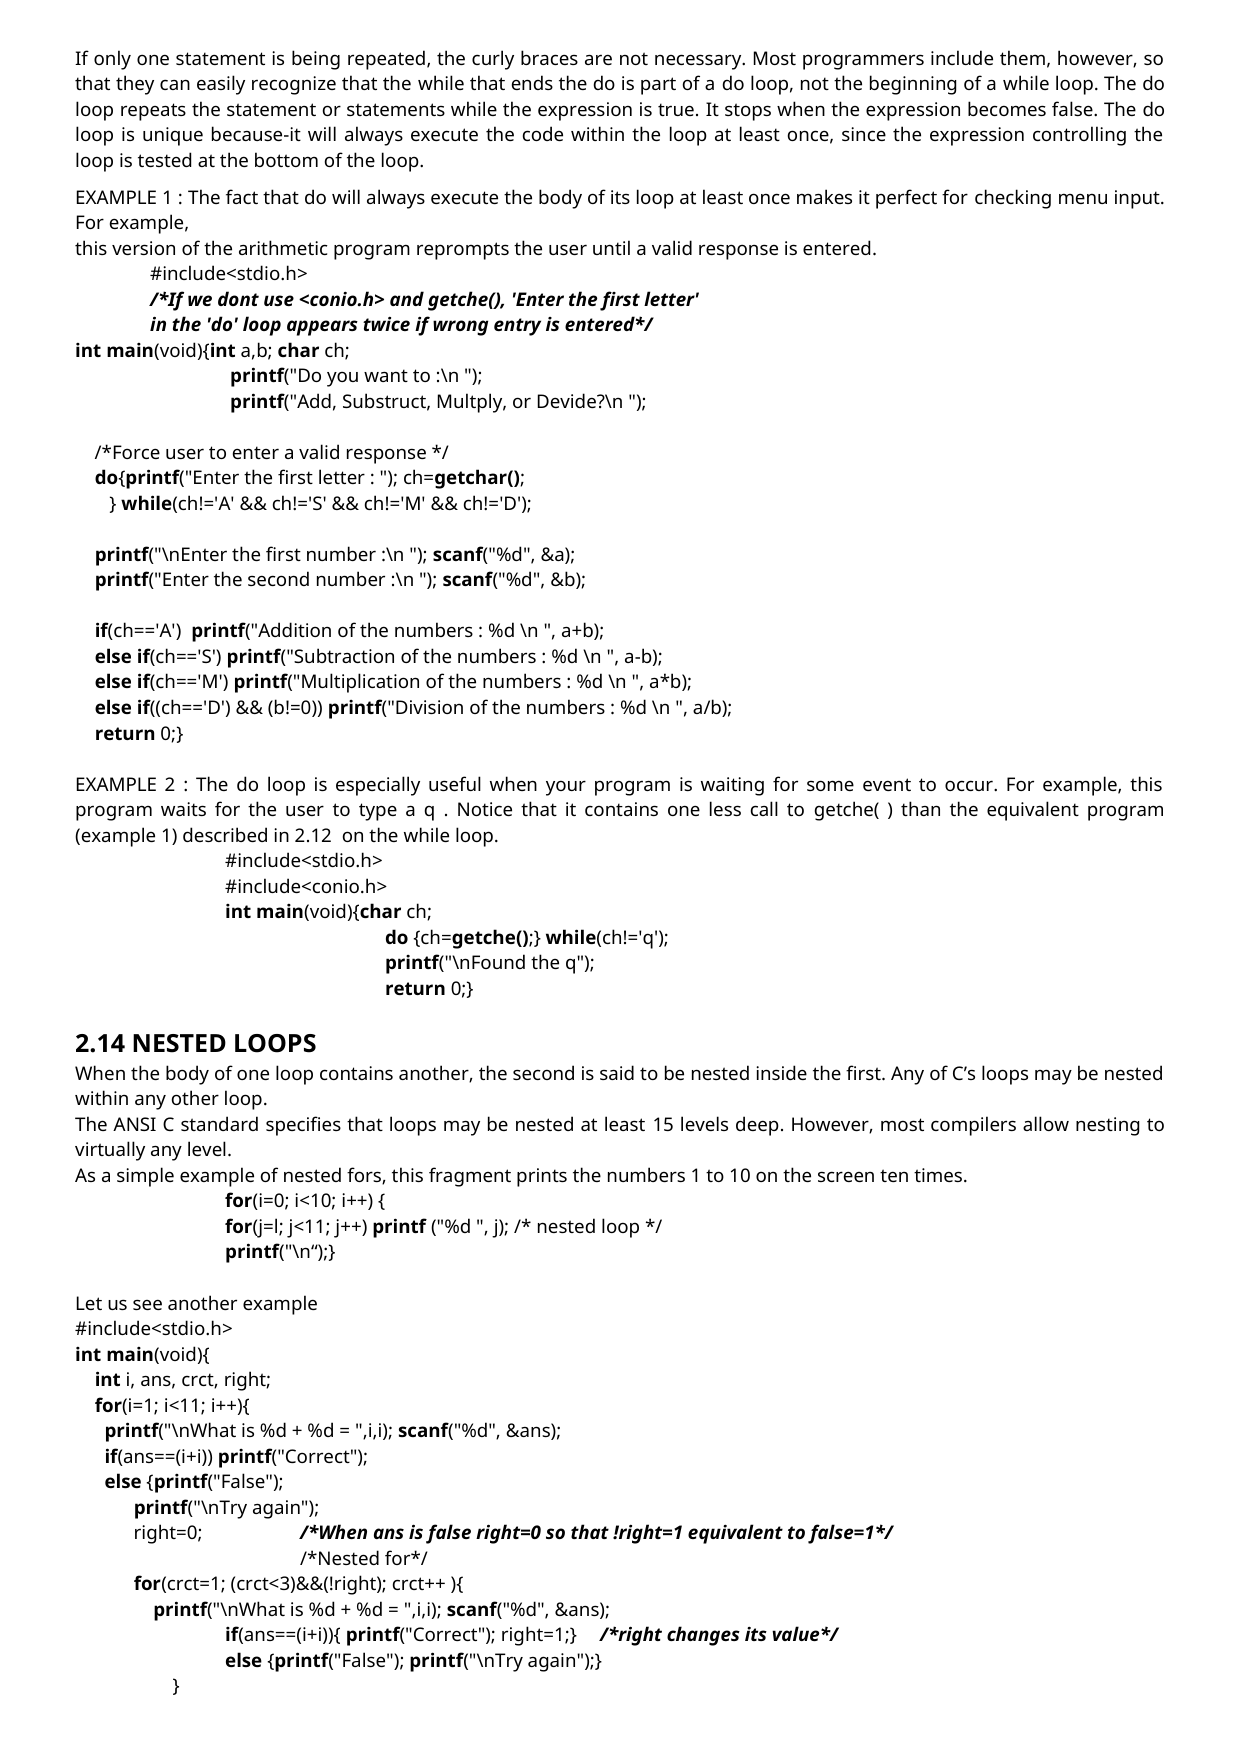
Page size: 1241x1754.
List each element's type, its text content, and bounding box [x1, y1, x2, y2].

text #include<conio.h> [225, 873, 1165, 898]
text return 0;} [225, 975, 1165, 1001]
text for(i=0; i<10; i++) { [225, 1188, 1165, 1213]
text /*Nested for*/ [225, 1545, 1165, 1571]
text 2.14 NESTED LOOPS [75, 1026, 1165, 1060]
text else if(ch=='S') printf("Subtraction of the numbers : %d \n ", a-b); [75, 643, 1165, 669]
text #include<stdio.h> [150, 261, 1165, 286]
text do{printf("Enter the first letter : "); ch=getchar(); [75, 465, 1165, 490]
text printf("\nFound the q"); [225, 949, 1165, 975]
text printf("\n“);} [225, 1239, 1165, 1264]
text for(crct=1; (crct<3)&&(!right); crct++ ){ [75, 1571, 1165, 1596]
text } [75, 1673, 1165, 1698]
text if(ch=='A') printf("Addition of the numbers : %d \n ", a+b); [75, 618, 1165, 643]
text When the body of one loop contains another, the second is said to be nested inside the first. Any of C’s loops may be nested within any other loop. [75, 1060, 1165, 1111]
text #include<stdio.h> [225, 847, 1165, 873]
text /*Force user to enter a valid response */ [75, 439, 1165, 465]
text else if(ch=='M') printf("Multiplication of the numbers : %d \n ", a*b); [75, 669, 1165, 694]
text printf("\nTry again"); [75, 1494, 1165, 1519]
text If only one statement is being repeated, the curly braces are not necessary. Most programmers include them, however, so that they can easily recognize that the while that ends the do is part of a do loop, not the beginning of a while loop. The do loop repeats the statement or statements while the expression is true. It stops when the expression becomes false. The do loop is unique because-it will always execute the code within the loop at least once, since the expression controlling the loop is tested at the bottom of the loop. [75, 45, 1165, 173]
text return 0;} [75, 720, 1165, 745]
text The ANSI C standard specifies that loops may be nested at least 15 levels deep. However, most compilers allow nesting to virtually any level. [75, 1111, 1165, 1162]
text int main(void){int a,b; char ch; [75, 337, 1165, 363]
text for(i=1; i<11; i++){ [75, 1392, 1165, 1417]
text printf("Enter the second number :\n "); scanf("%d", &b); [75, 567, 1165, 592]
text int i, ans, crct, right; [75, 1366, 1165, 1392]
text EXAMPLE 2 : The do loop is especially useful when your program is waiting for some event to occur. For example, this program waits for the user to type a q . Notice that it contains one less call to getche( ) than the equivalent program (example 1) described in 2.12 on the while loop. [75, 771, 1165, 847]
text if(ans==(i+i)) printf("Correct"); [75, 1443, 1165, 1468]
text printf("\nWhat is %d + %d = ",i,i); scanf("%d", &ans); [75, 1596, 1165, 1622]
text int main(void){ [75, 1341, 1165, 1366]
text for(j=l; j<11; j++) printf ("%d ", j); /* nested loop */ [225, 1213, 1165, 1239]
text } while(ch!='A' && ch!='S' && ch!='M' && ch!='D'); [75, 490, 1165, 516]
text right=0; /*When ans is false right=0 so that !right=1 equivalent to false=1*/ [75, 1519, 1165, 1545]
text do {ch=getche();} while(ch!='q'); [225, 924, 1165, 949]
text #include<stdio.h> [75, 1315, 1165, 1341]
text Let us see another example [75, 1290, 1165, 1315]
text /*If we dont use <conio.h> and getche(), 'Enter the first letter' [150, 286, 1165, 312]
text in the 'do' loop appears twice if wrong entry is entered*/ [150, 312, 1165, 337]
text else {printf("False"); printf("\nTry again");} [75, 1647, 1165, 1673]
text else if((ch=='D') && (b!=0)) printf("Division of the numbers : %d \n ", a/b); [75, 694, 1165, 720]
text if(ans==(i+i)){ printf("Correct"); right=1;} /*right changes its value*/ [75, 1622, 1165, 1647]
text else {printf("False"); [75, 1468, 1165, 1494]
text As a simple example of nested fors, this fragment prints the numbers 1 to 10 on the screen ten times. [75, 1162, 1165, 1188]
text printf("\nEnter the first number :\n "); scanf("%d", &a); [75, 541, 1165, 567]
text printf("Add, Substruct, Multply, or Devide?\n "); [75, 388, 1165, 414]
text this version of the arithmetic program reprompts the user until a valid response is entered. [75, 235, 1165, 261]
text printf("\nWhat is %d + %d = ",i,i); scanf("%d", &ans); [75, 1417, 1165, 1443]
text EXAMPLE 1 : The fact that do will always execute the body of its loop at least once makes it perfect for checking menu input. For example, [75, 184, 1165, 235]
text printf("Do you want to :\n "); [75, 363, 1165, 388]
text int main(void){char ch; [225, 898, 1165, 924]
